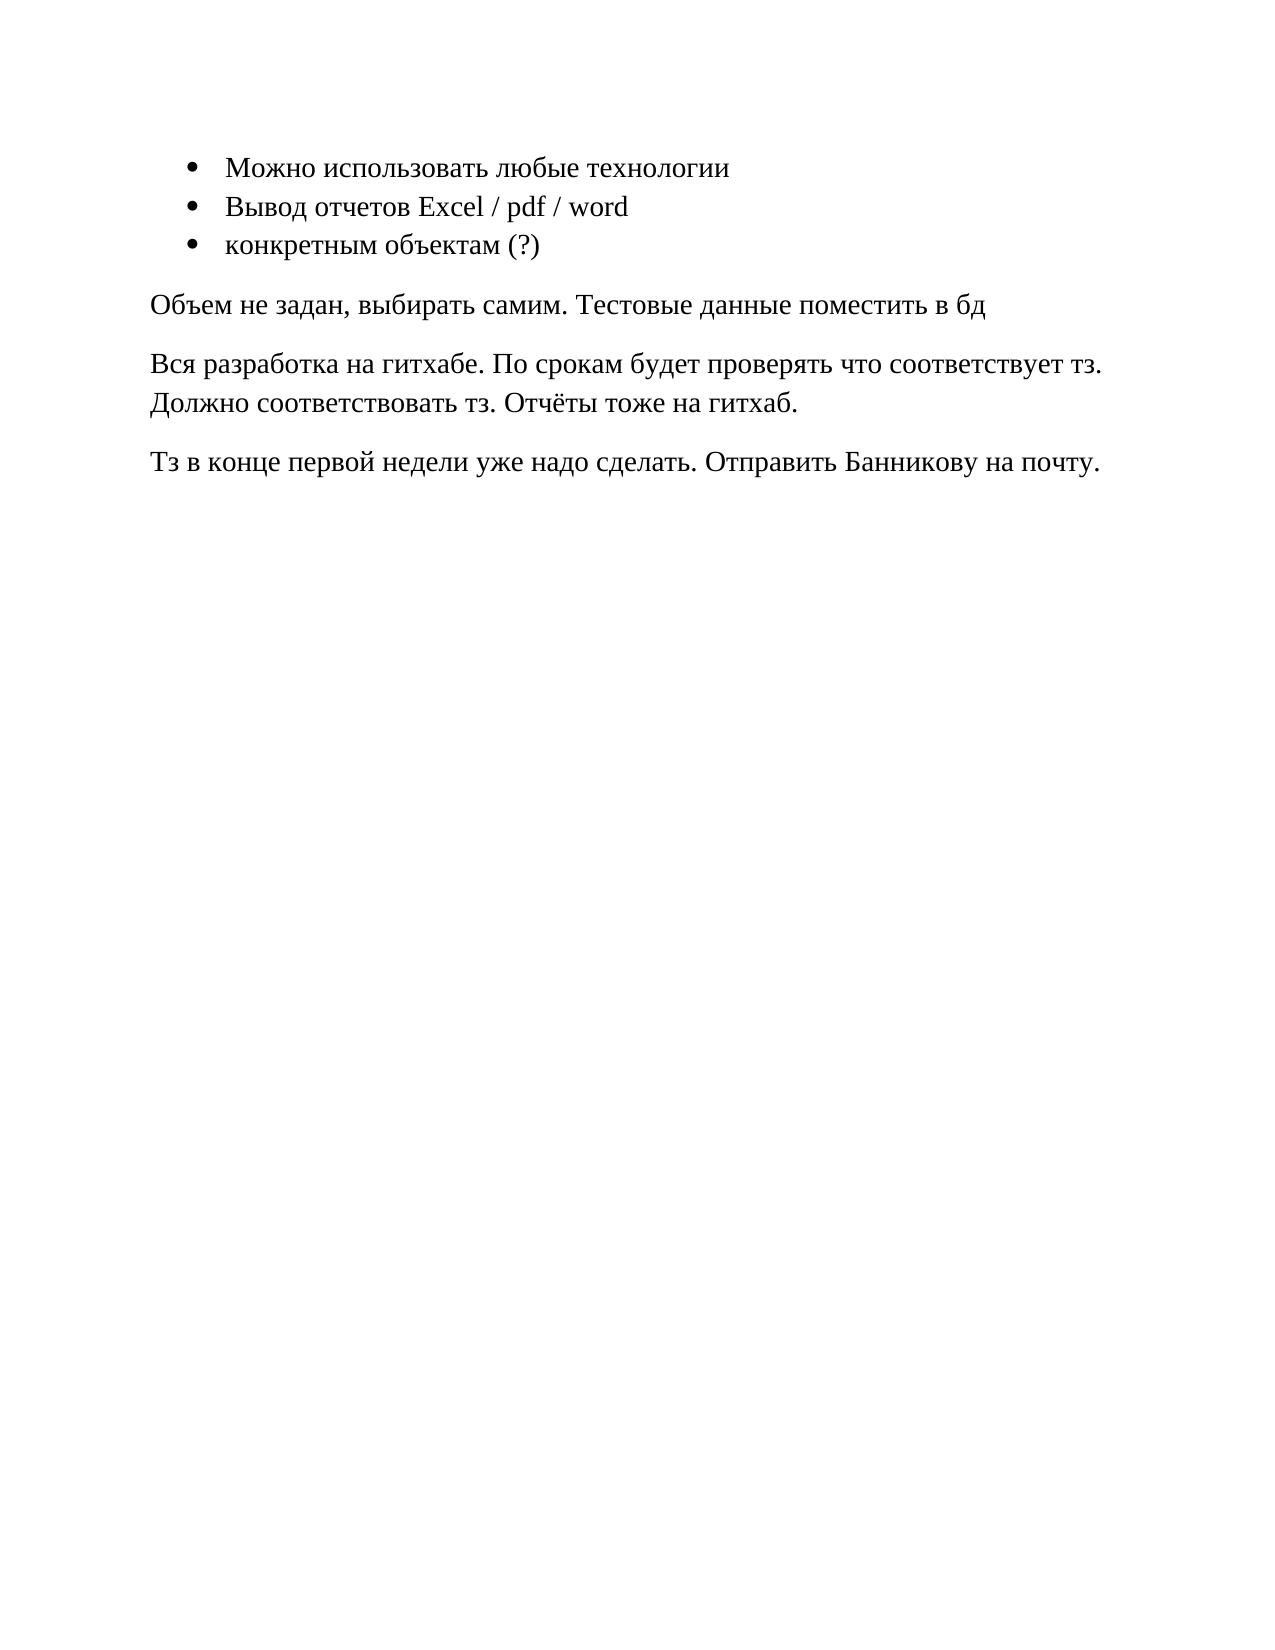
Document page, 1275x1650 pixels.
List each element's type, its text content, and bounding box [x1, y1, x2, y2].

text Вся разработка на гитхабе. По срокам будет проверять что соответствует тз. Должно соответствовать тз. Отчёты тоже на гитхаб. [150, 346, 1125, 418]
list Вывод отчетов Excel / pdf / word [187, 189, 1125, 222]
list конкретным объектам (?) [187, 227, 1125, 261]
text Тз в конце первой недели уже надо сделать. Отправить Банникову на почту. [150, 444, 1125, 478]
list Можно использовать любые технологии [187, 150, 1125, 184]
text Объем не задан, выбирать самим. Тестовые данные поместить в бд [150, 287, 1125, 320]
